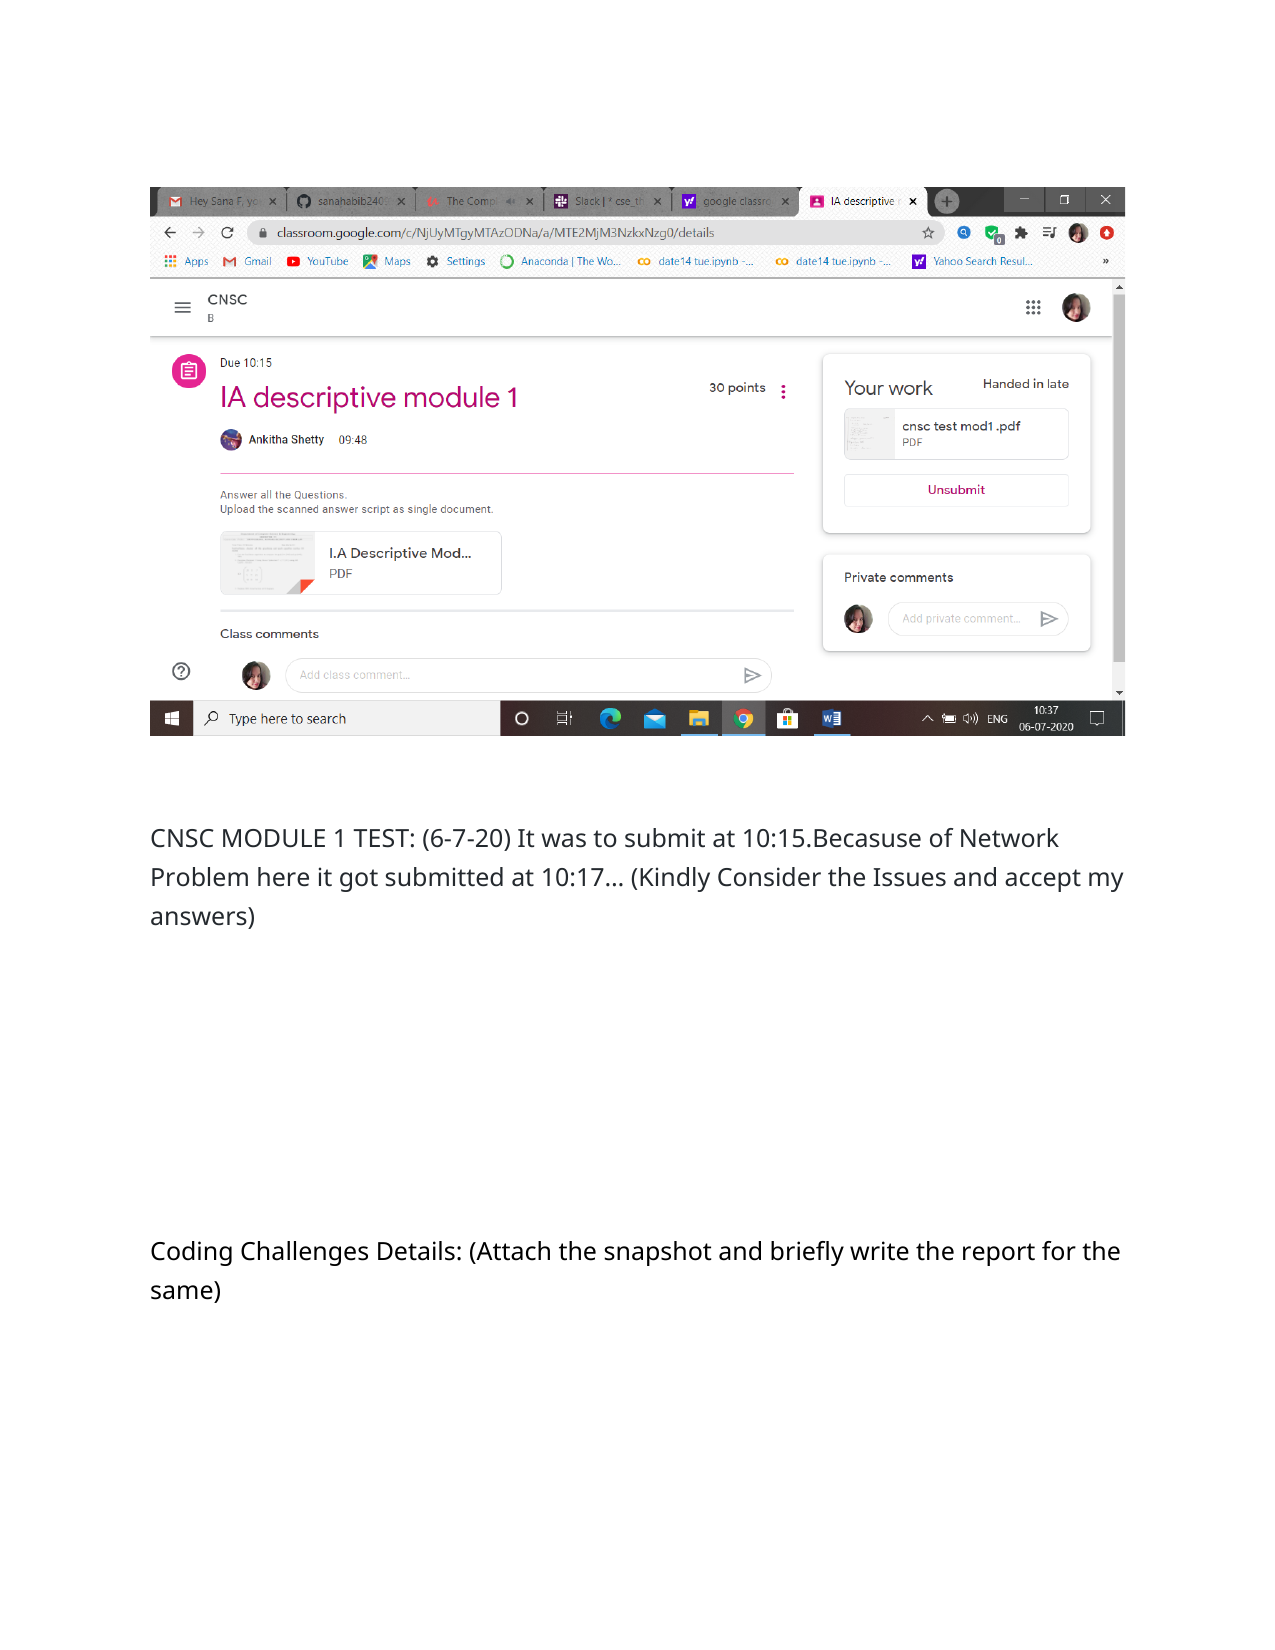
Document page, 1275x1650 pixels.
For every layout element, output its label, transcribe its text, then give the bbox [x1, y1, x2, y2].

text Coding Challenges Details: (Attach the snapshot and briefly write the report for the same) [150, 1233, 1125, 1306]
picture [150, 187, 1125, 736]
text CNSC MODULE 1 TEST: (6-7-20) It was to submit at 10:15.Becasuse of Network Problem here it got submitted at 10:17… (Kindly Consider the Issues and accept my answers) [150, 820, 1125, 933]
